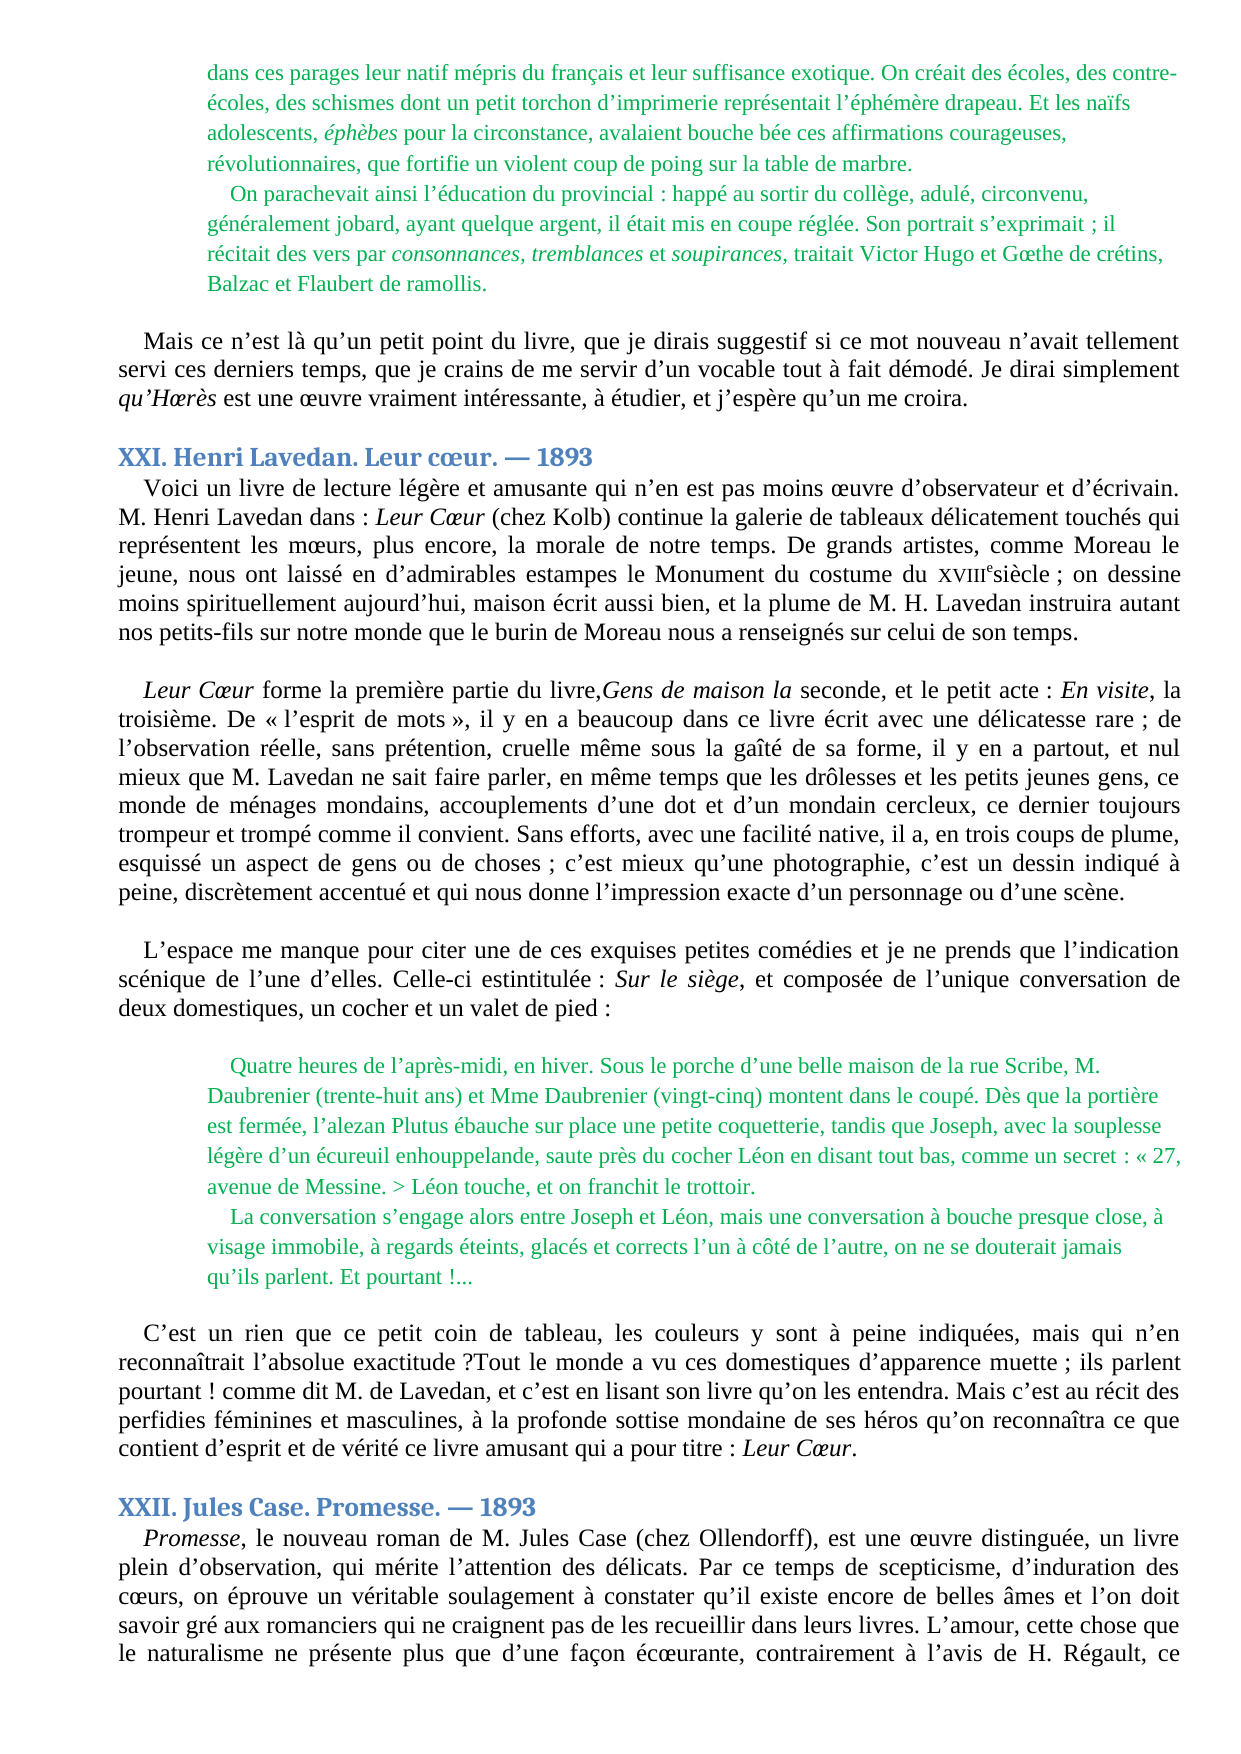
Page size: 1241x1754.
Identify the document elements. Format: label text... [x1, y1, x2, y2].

text Leur Cœur forme la première partie du livre,Gens de maison la seconde, et le petit acte : En visite, la troisième. De « l’esprit de mots », il y en a beaucoup dans ce livre écrit avec une délicatesse rare ; de l’observation réelle, sans prétention, cruelle même sous la gaîté de sa forme, il y en a partout, et nul mieux que M. Lavedan ne sait faire parler, en même temps que les drôlesses et les petits jeunes gens, ce monde de ménages mondains, accouplements d’une dot et d’un mondain cercleux, ce dernier toujours trompeur et trompé comme il convient. Sans efforts, avec une facilité native, il a, en trois coups de plume, esquissé un aspect de gens ou de choses ; c’est mieux qu’une photographie, c’est un dessin indiqué à peine, discrètement accentué et qui nous donne l’impression exacte d’un personnage ou d’une scène. [118, 676, 1181, 906]
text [118, 1523, 1181, 1667]
text Quatre heures de l’après-midi, en hiver. Sous le porche d’une belle maison de la rue Scribe, M. Daubrenier (trente-huit ans) et Mme Daubrenier (vingt-cinq) montent dans le coupé. Dès que la portière est fermée, l’alezan Plutus ébauche sur place une petite coquetterie, tandis que Joseph, avec la souplesse légère d’un écureuil enhouppelande, saute près du cocher Léon en disant tout bas, comme un secret : « 27, avenue de Messine. > Léon touche, et on franchit le trottoir. [207, 1052, 1181, 1199]
subtitle XXII. Jules Case. Promesse. — 1893 [118, 1492, 1181, 1523]
text L’espace me manque pour citer une de ces exquises petites comédies et je ne prends que l’indication scénique de l’une d’elles. Celle-ci estintitulée : Sur le siège, et composée de l’unique conversation de deux domestiques, un cocher et un valet de pied : [118, 936, 1181, 1022]
text Voici un livre de lecture légère et amusante qui n’en est pas moins œuvre d’observateur et d’écrivain. M. Henri Lavedan dans : Leur Cœur (chez Kolb) continue la galerie de tableaux délicatement touchés qui représentent les mœurs, plus encore, la morale de notre temps. De grands artistes, comme Moreau le jeune, nous ont laissé en d’admirables estampes le Monument du costume du xviiiesiècle ; on dessine moins spirituellement aujourd’hui, maison écrit aussi bien, et la plume de M. H. Lavedan instruira autant nos petits-fils sur notre monde que le burin de Moreau nous a renseignés sur celui de son temps. [118, 473, 1181, 646]
text Mais ce n’est là qu’un petit point du livre, que je dirais suggestif si ce mot nouveau n’avait tellement servi ces derniers temps, que je crains de me servir d’un vocable tout à fait démodé. Je dirai simplement qu’Hœrès est une œuvre vraiment intéressante, à étudier, et j’espère qu’un me croira. [118, 326, 1181, 412]
subtitle XXI. Henri Lavedan. Leur cœur. — 1893 [118, 442, 1181, 473]
text On parachevait ainsi l’éducation du provincial : happé au sortir du collège, adulé, circonvenu, généralement jobard, ayant quelque argent, il était mis en coupe réglée. Son portrait s’exprimait ; il récitait des vers par consonnances, tremblances et soupirances, traitait Victor Hugo et Gœthe de crétins, Balzac et Flaubert de ramollis. [207, 180, 1181, 297]
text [207, 59, 1181, 176]
text C’est un rien que ce petit coin de tableau, les couleurs y sont à peine indiquées, mais qui n’en reconnaîtrait l’absolue exactitude ?Tout le monde a vu ces domestiques d’apparence muette ; ils parlent pourtant ! comme dit M. de Lavedan, et c’est en lisant son livre qu’on les entendra. Mais c’est au récit des perfidies féminines et masculines, à la profonde sottise mondaine de ses héros qu’on reconnaîtra ce que contient d’esprit et de vérité ce livre amusant qui a pour titre : Leur Cœur. [118, 1318, 1181, 1462]
text La conversation s’engage alors entre Joseph et Léon, mais une conversation à bouche presque close, à visage immobile, à regards éteints, glacés et corrects l’un à côté de l’autre, on ne se douterait jamais qu’ils parlent. Et pourtant !... [207, 1203, 1181, 1290]
